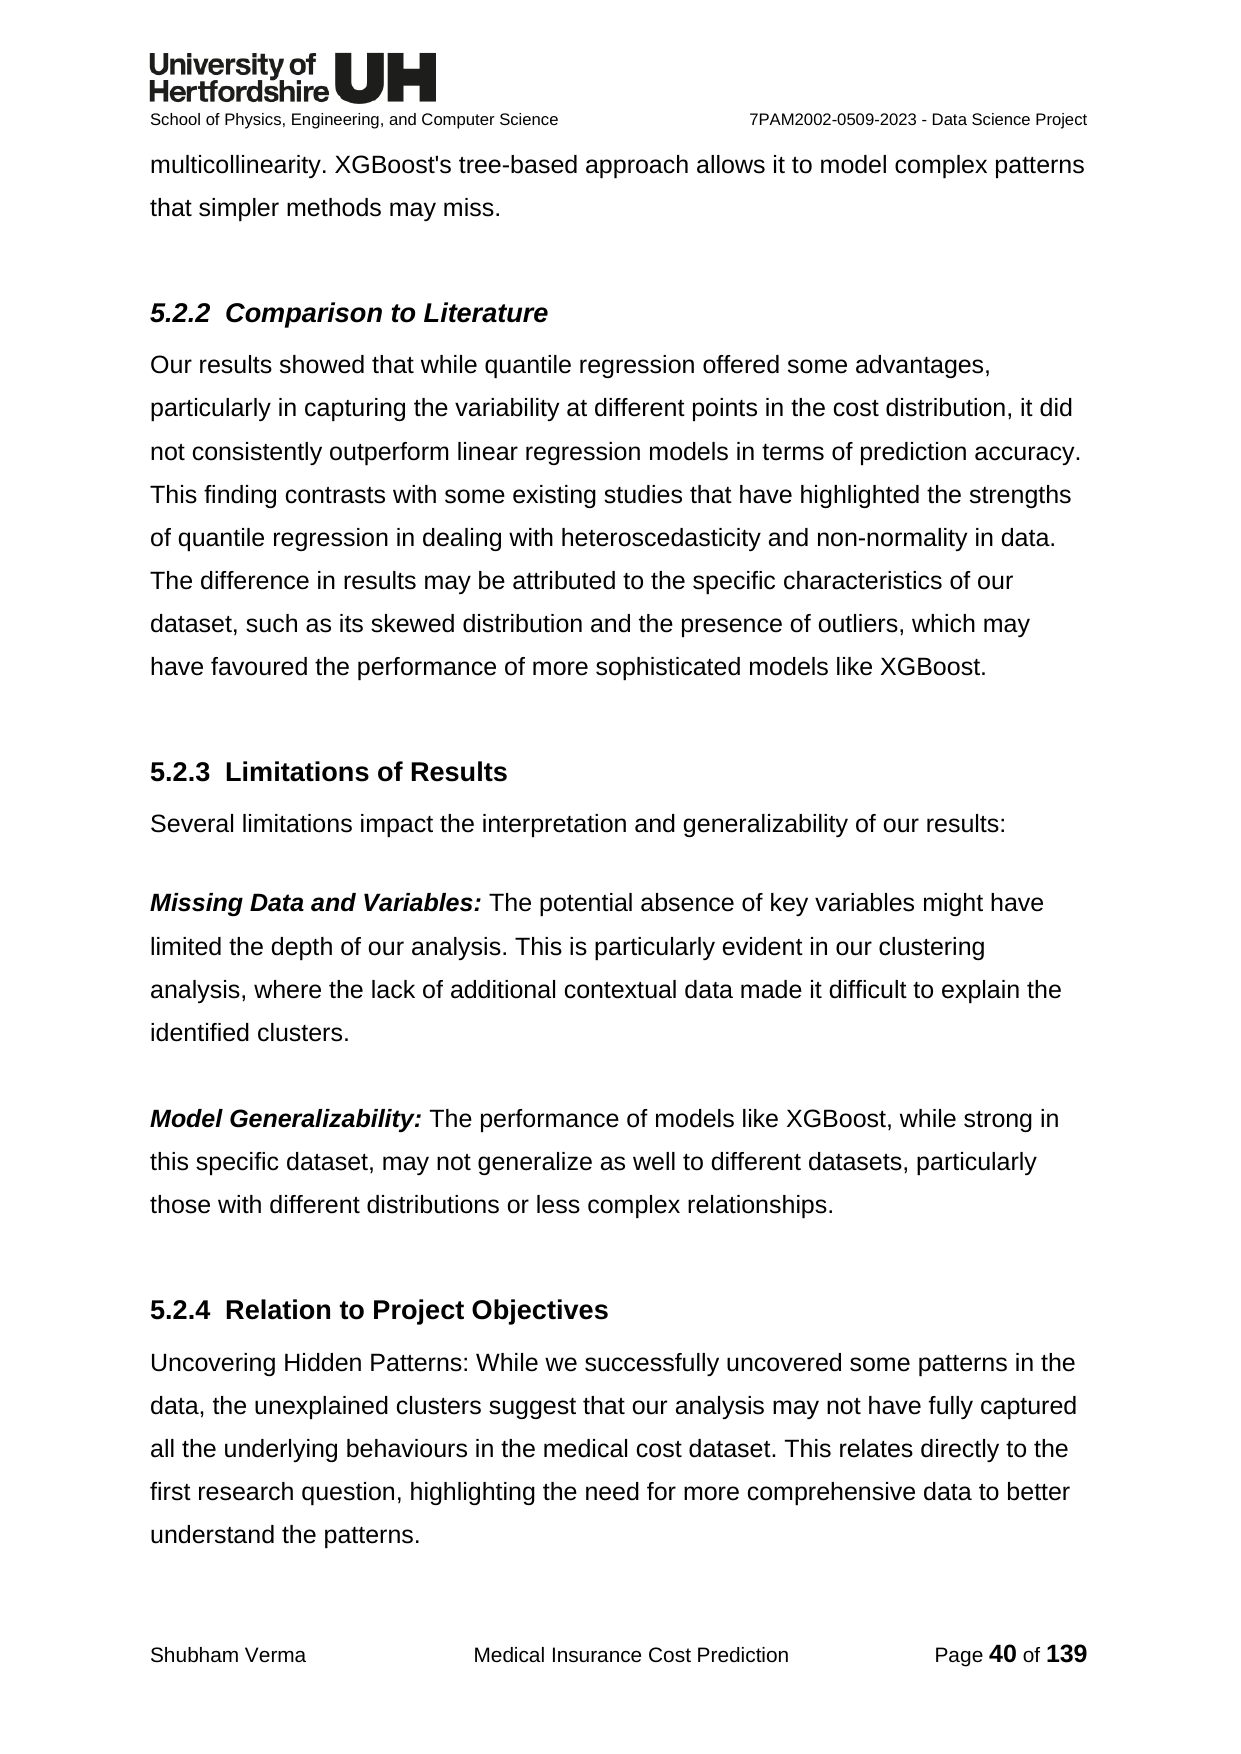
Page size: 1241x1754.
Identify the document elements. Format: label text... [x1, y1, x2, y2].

text Model Generalizability: The performance of models like XGBoost, while strong in this specific dataset, may not generalize as well to different datasets, particularly those with different distributions or less complex relationships. [150, 1104, 1090, 1219]
subtitle Relation to Project Objectives [150, 1294, 1090, 1326]
subtitle Comparison to Literature [150, 297, 1090, 328]
subtitle Limitations of Results [150, 756, 1090, 787]
text Uncovering Hidden Patterns: While we successfully uncovered some patterns in the data, the unexplained clusters suggest that our analysis may not have fully captured all the underlying behaviours in the medical cost dataset. This relates directly to the first research question, highlighting the need for more comprehensive data to better understand the patterns. [150, 1347, 1090, 1549]
text Missing Data and Variables: The potential absence of key variables might have limited the depth of our analysis. This is particularly evident in our clustering analysis, where the lack of additional contextual data made it difficult to explain the identified clusters. [150, 888, 1090, 1047]
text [150, 150, 1090, 222]
picture [147, 49, 437, 105]
text Several limitations impact the interpretation and generalizability of our results: [150, 809, 1090, 838]
text Our results showed that while quantile regression offered some advantages, particularly in capturing the variability at different points in the cost distribution, it did not consistently outperform linear regression models in terms of prediction accuracy. This finding contrasts with some existing studies that have highlighted the strengths of quantile regression in dealing with heteroscedasticity and non-normality in data. The difference in results may be attributed to the specific characteristics of our dataset, such as its skewed distribution and the presence of outliers, which may have favoured the performance of more sophisticated models like XGBoost. [150, 350, 1090, 681]
